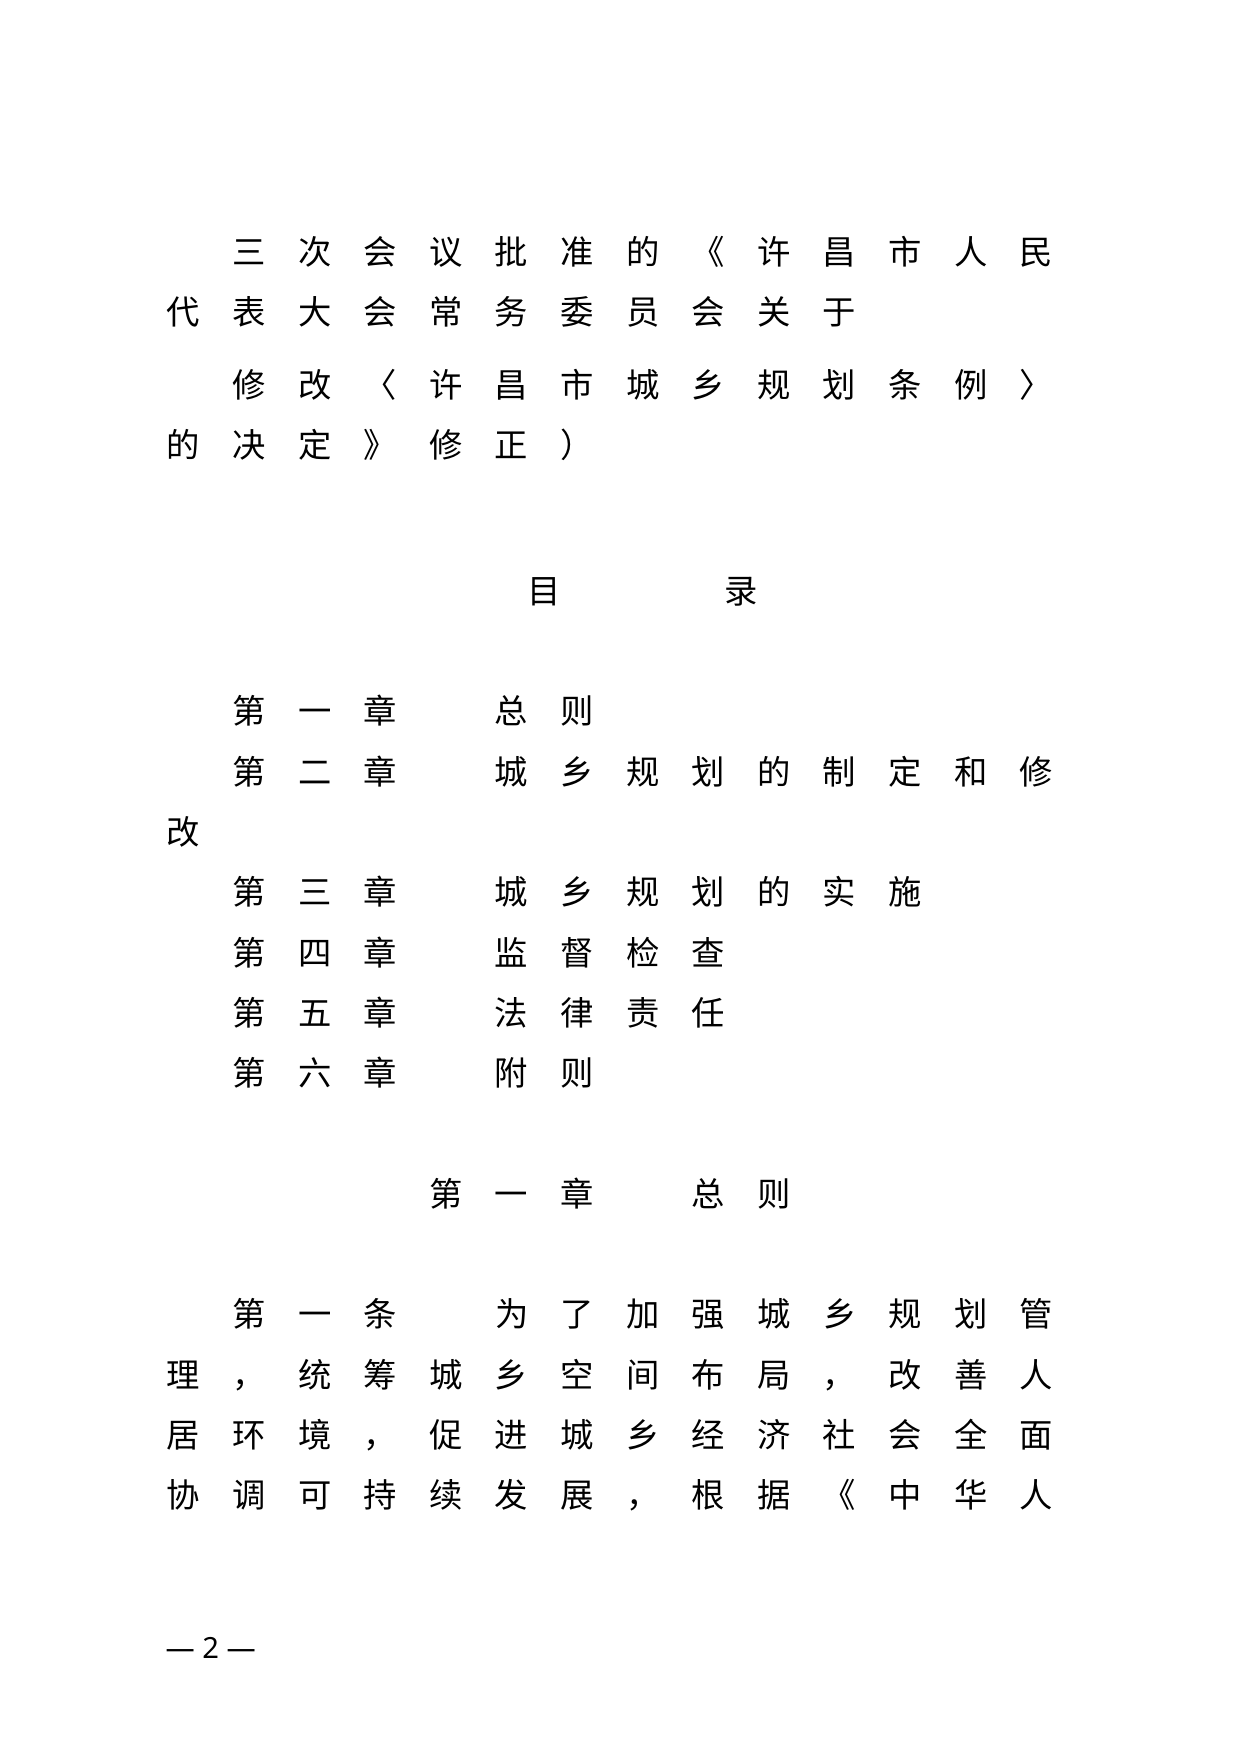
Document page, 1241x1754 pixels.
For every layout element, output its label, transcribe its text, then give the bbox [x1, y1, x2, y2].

text 第六章 附则 [167, 1041, 1085, 1101]
text 第二章 城乡规划的制定和修改 [167, 739, 1085, 860]
text 第四章 监督检查 [167, 920, 1085, 981]
text 目 录 [167, 558, 1085, 619]
text 第一章 总则 [167, 679, 1085, 739]
text 三次会议批准的《许昌市人民代表大会常务委员会关于 [167, 219, 1085, 340]
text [167, 1282, 1085, 1523]
text 第一章 总则 [167, 1162, 1085, 1222]
text 第五章 法律责任 [167, 981, 1085, 1041]
text 修改〈许昌市城乡规划条例〉的决定》修正） [167, 353, 1085, 473]
text 第三章 城乡规划的实施 [167, 860, 1085, 920]
